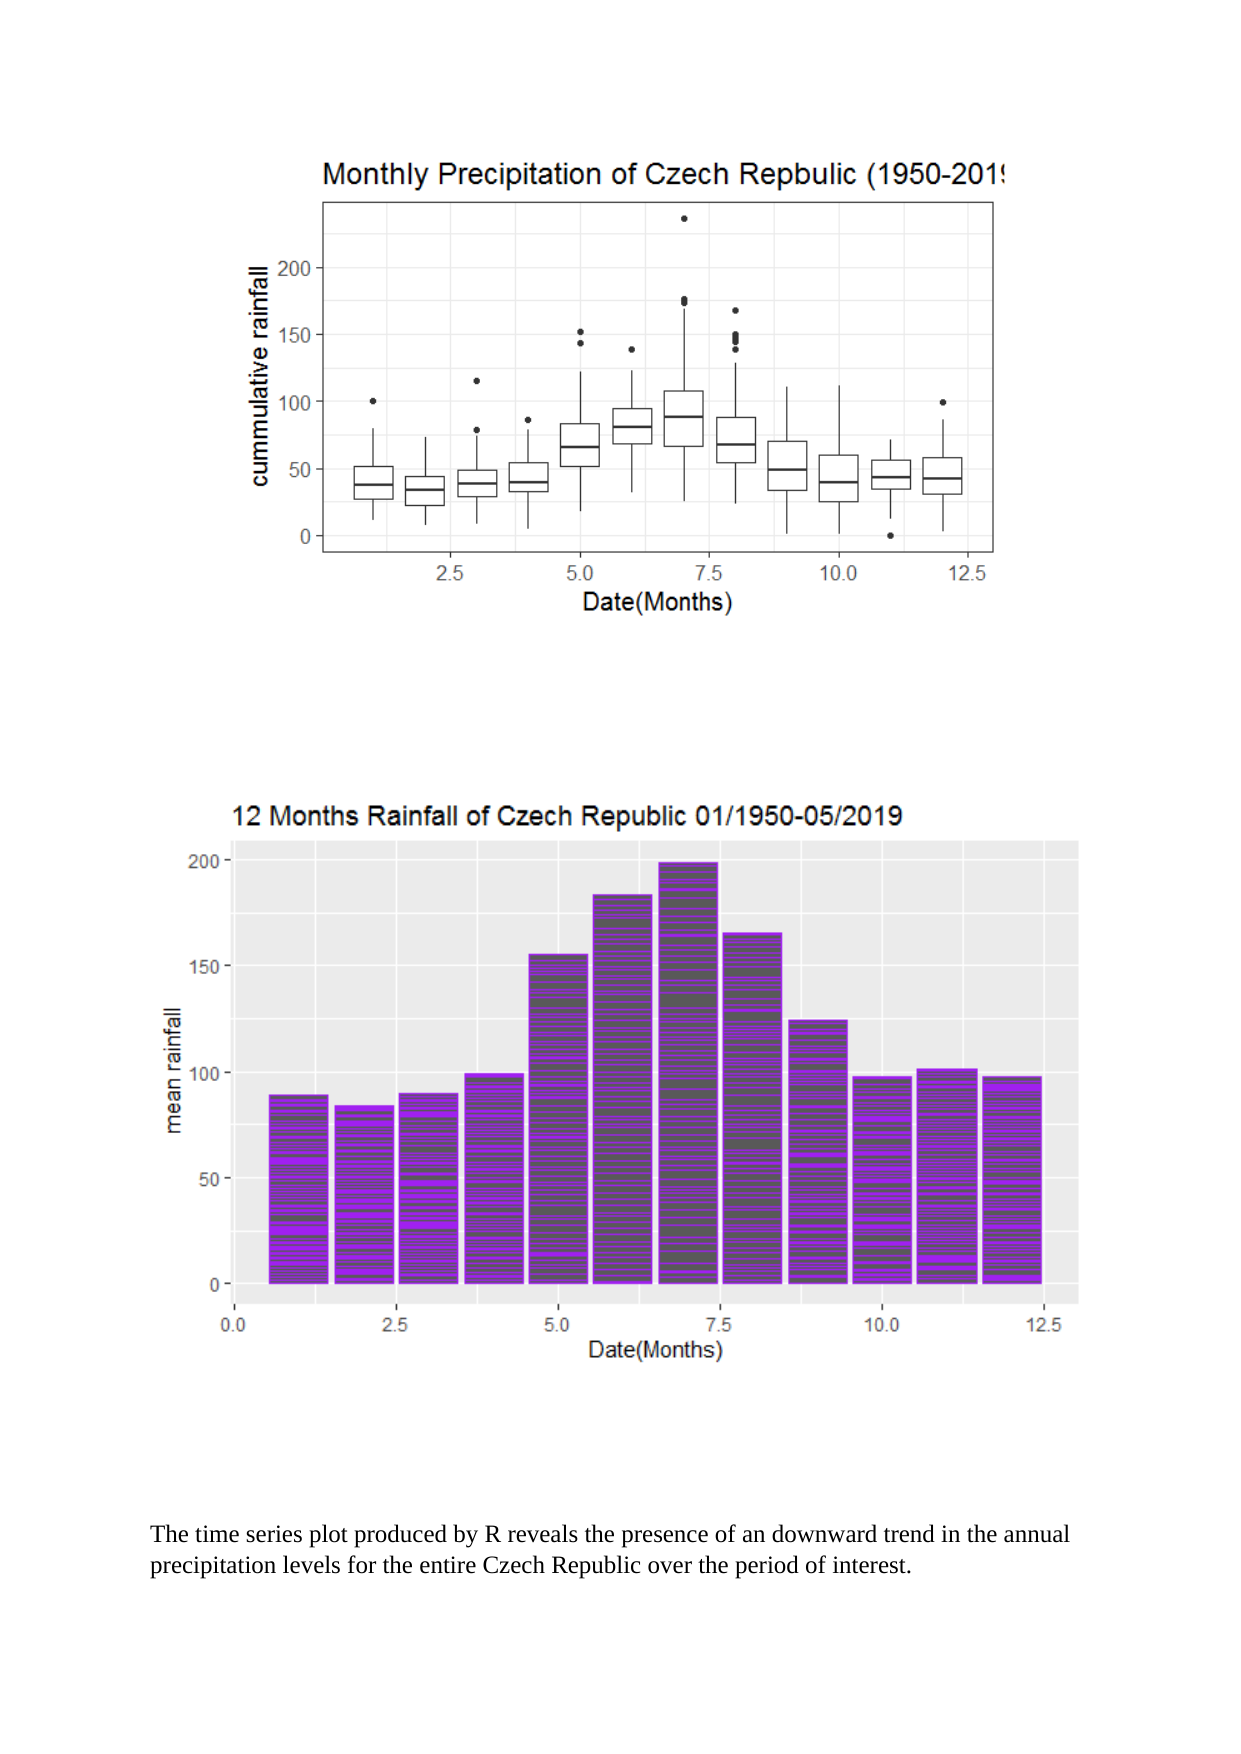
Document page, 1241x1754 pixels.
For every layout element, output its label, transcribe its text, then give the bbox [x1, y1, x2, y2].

picture [235, 150, 1005, 627]
text The time series plot produced by R reveals the presence of an downward trend in the annual precipitation levels for the entire Czech Republic over the period of interest. [150, 1519, 1090, 1578]
picture [150, 792, 1091, 1373]
